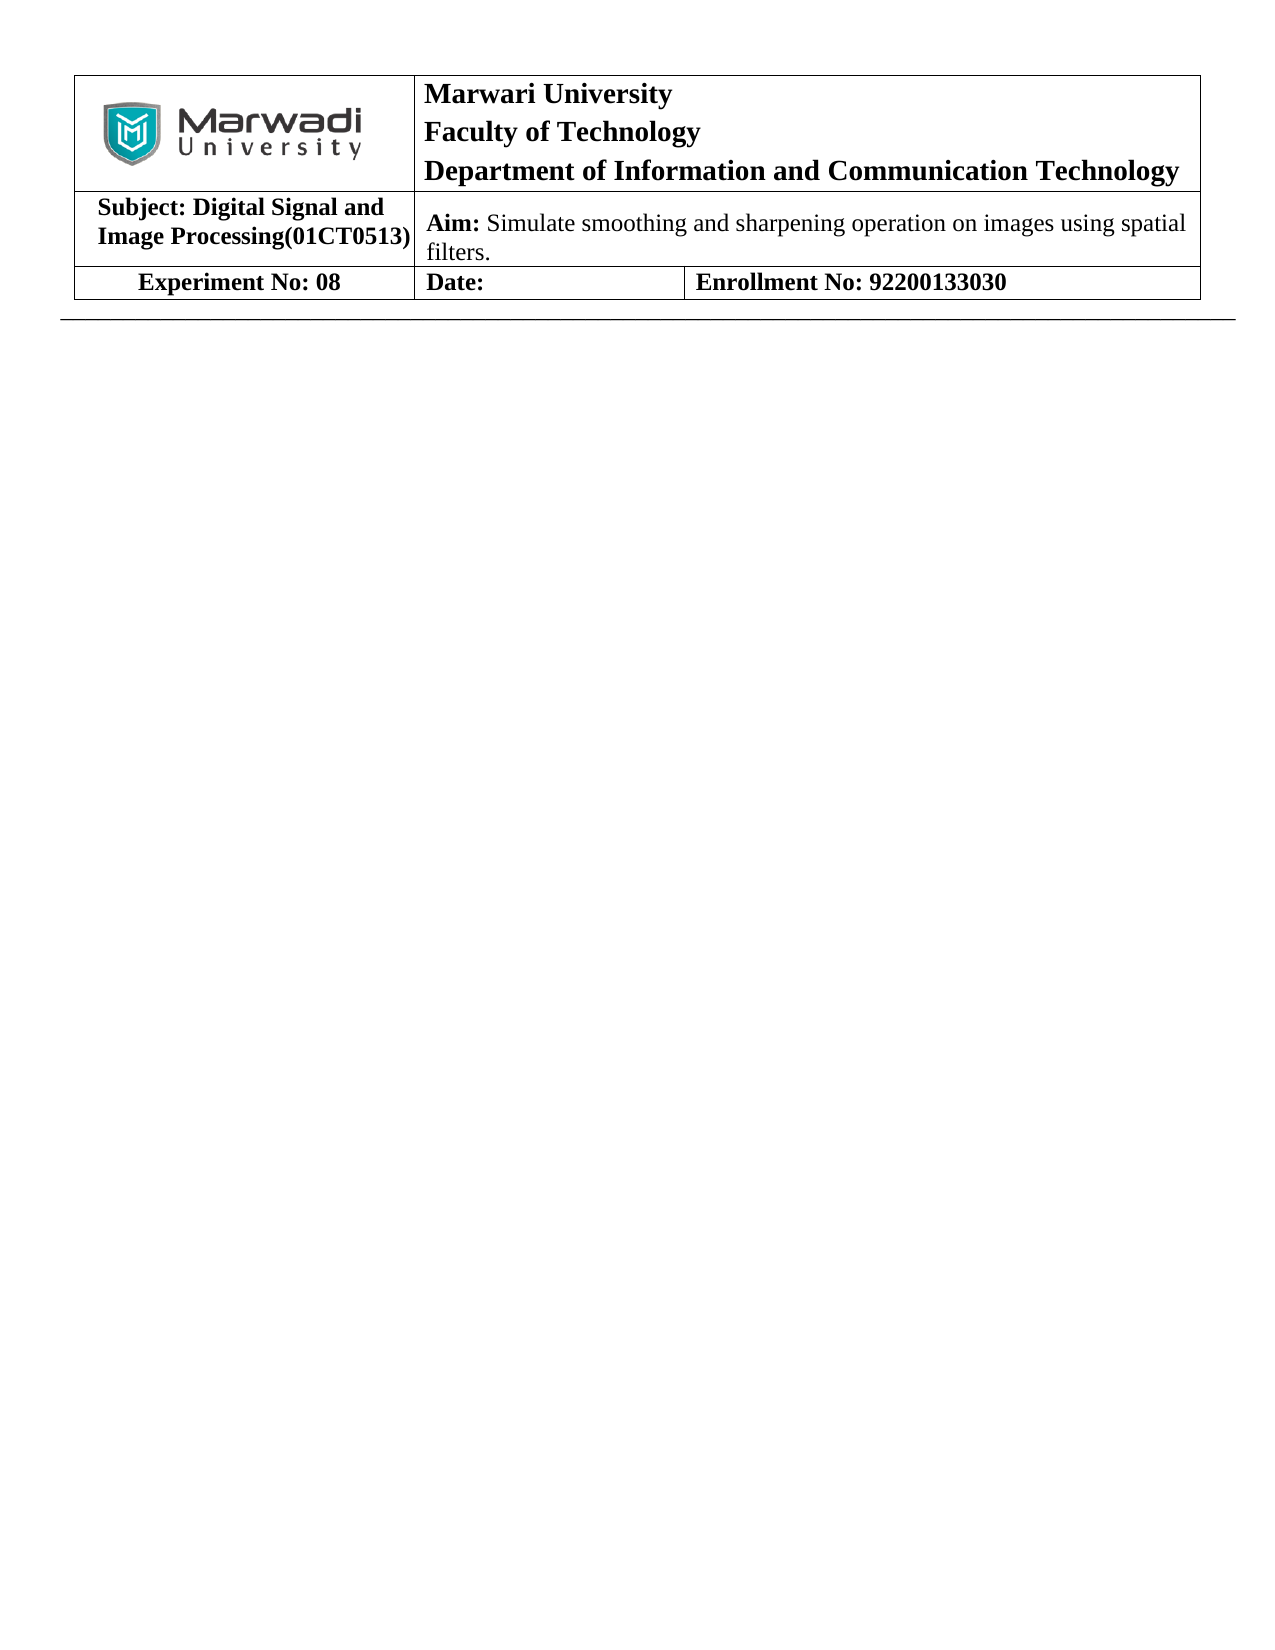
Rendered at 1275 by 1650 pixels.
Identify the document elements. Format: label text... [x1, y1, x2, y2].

picture [103, 102, 361, 166]
